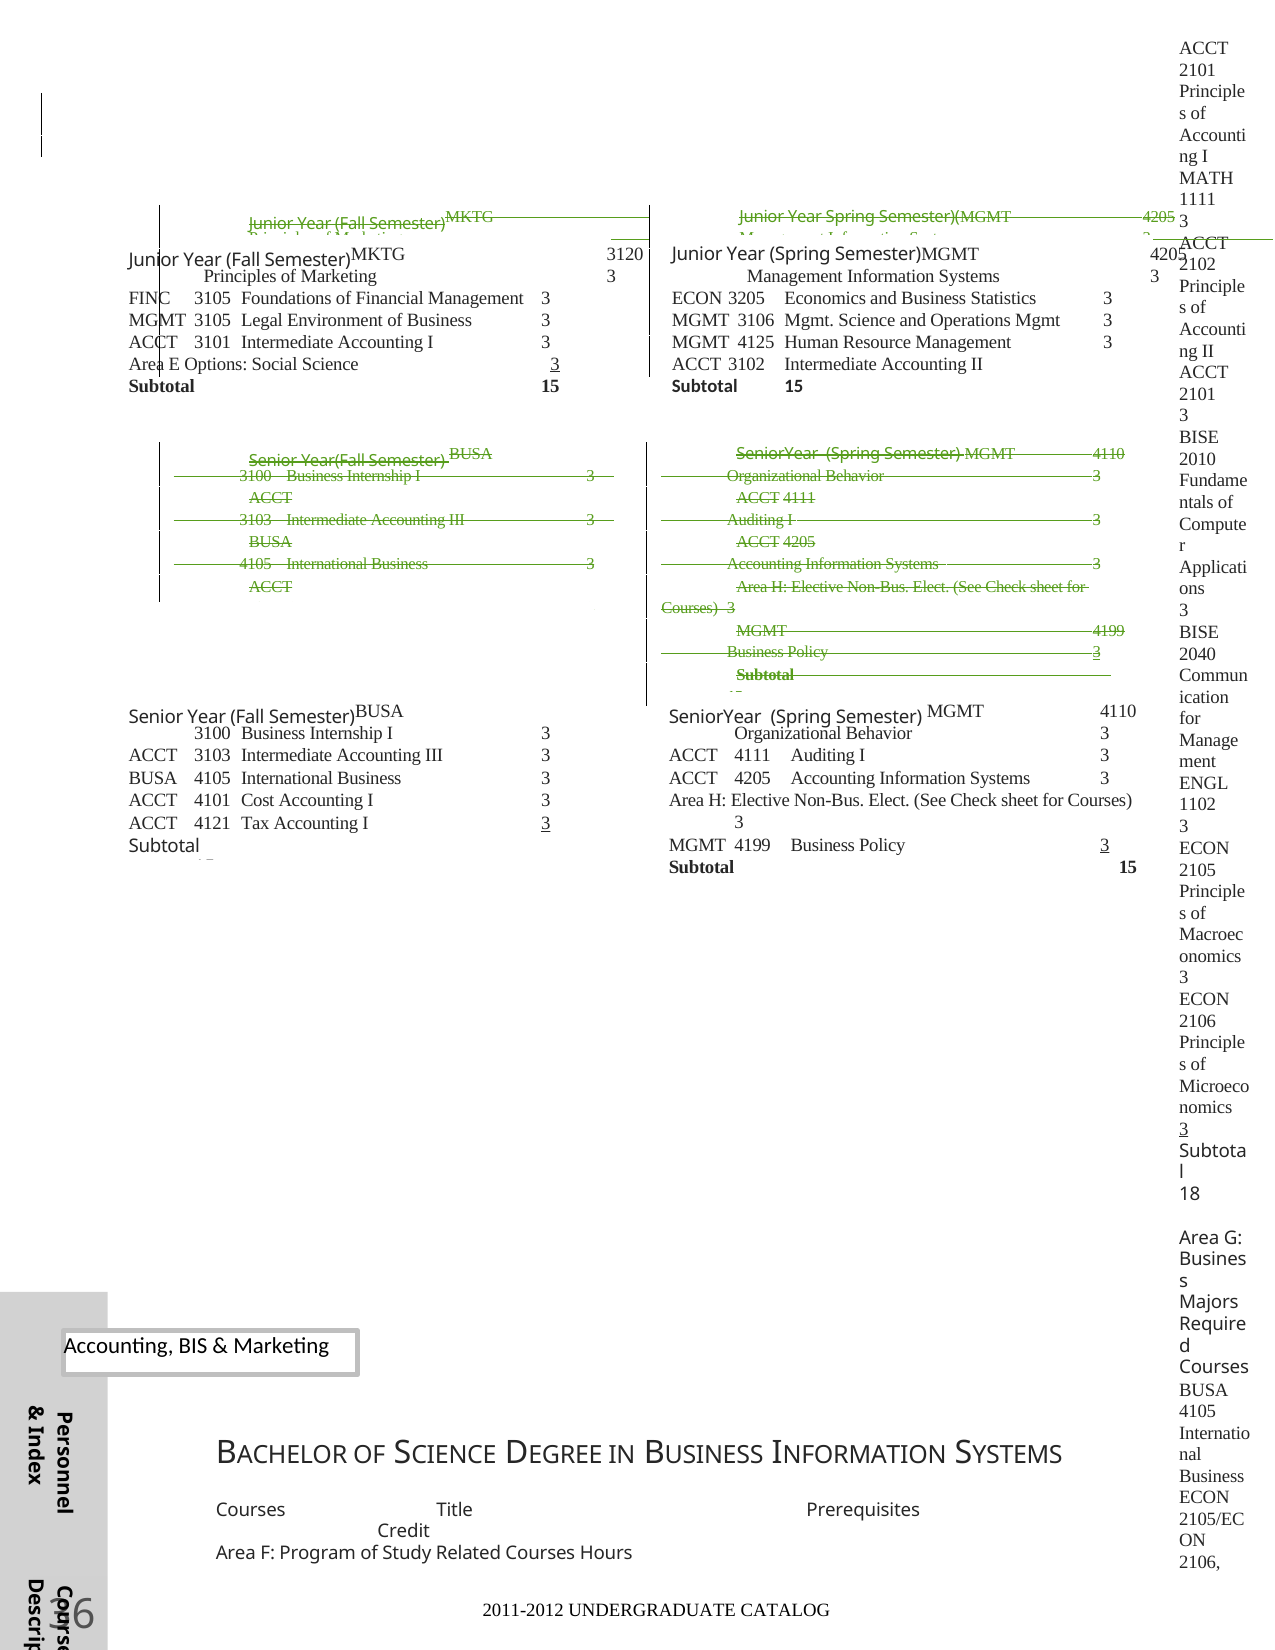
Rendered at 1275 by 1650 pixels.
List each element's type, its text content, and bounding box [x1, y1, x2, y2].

text BACHELOR OF SCIENCE DEGREE IN BUSINESS INFORMATION SYSTEMS [216, 1439, 1072, 1469]
text BUSA 4105 International Business ECON 2105/ECON 2106, MGMT 3105 3 [1179, 1379, 1250, 1573]
text Courses Title Prerequisites Credit [216, 1499, 1072, 1542]
text Subtotal 18 [1179, 1140, 1250, 1204]
text ACCT 2102 Principles of Accounting II ACCT 2101 3 [1179, 240, 1250, 426]
text ECON 2106 Principles of Microeconomics 3 [1179, 989, 1250, 1139]
text ACCT 2101 Principles of Accounting I MATH 1111 3 [1179, 37, 1250, 232]
text Area G: Business Majors Required Courses [1179, 1227, 1250, 1378]
text BISE 2040 Communication for Management ENGL 1102 3 [1179, 621, 1250, 837]
text BISE 2010 Fundamentals of Computer Applications 3 [1179, 427, 1250, 621]
text Area F: Program of Study Related Courses Hours [216, 1542, 1072, 1564]
text ECON 2105 Principles of Macroeconomics 3 [1179, 837, 1250, 988]
